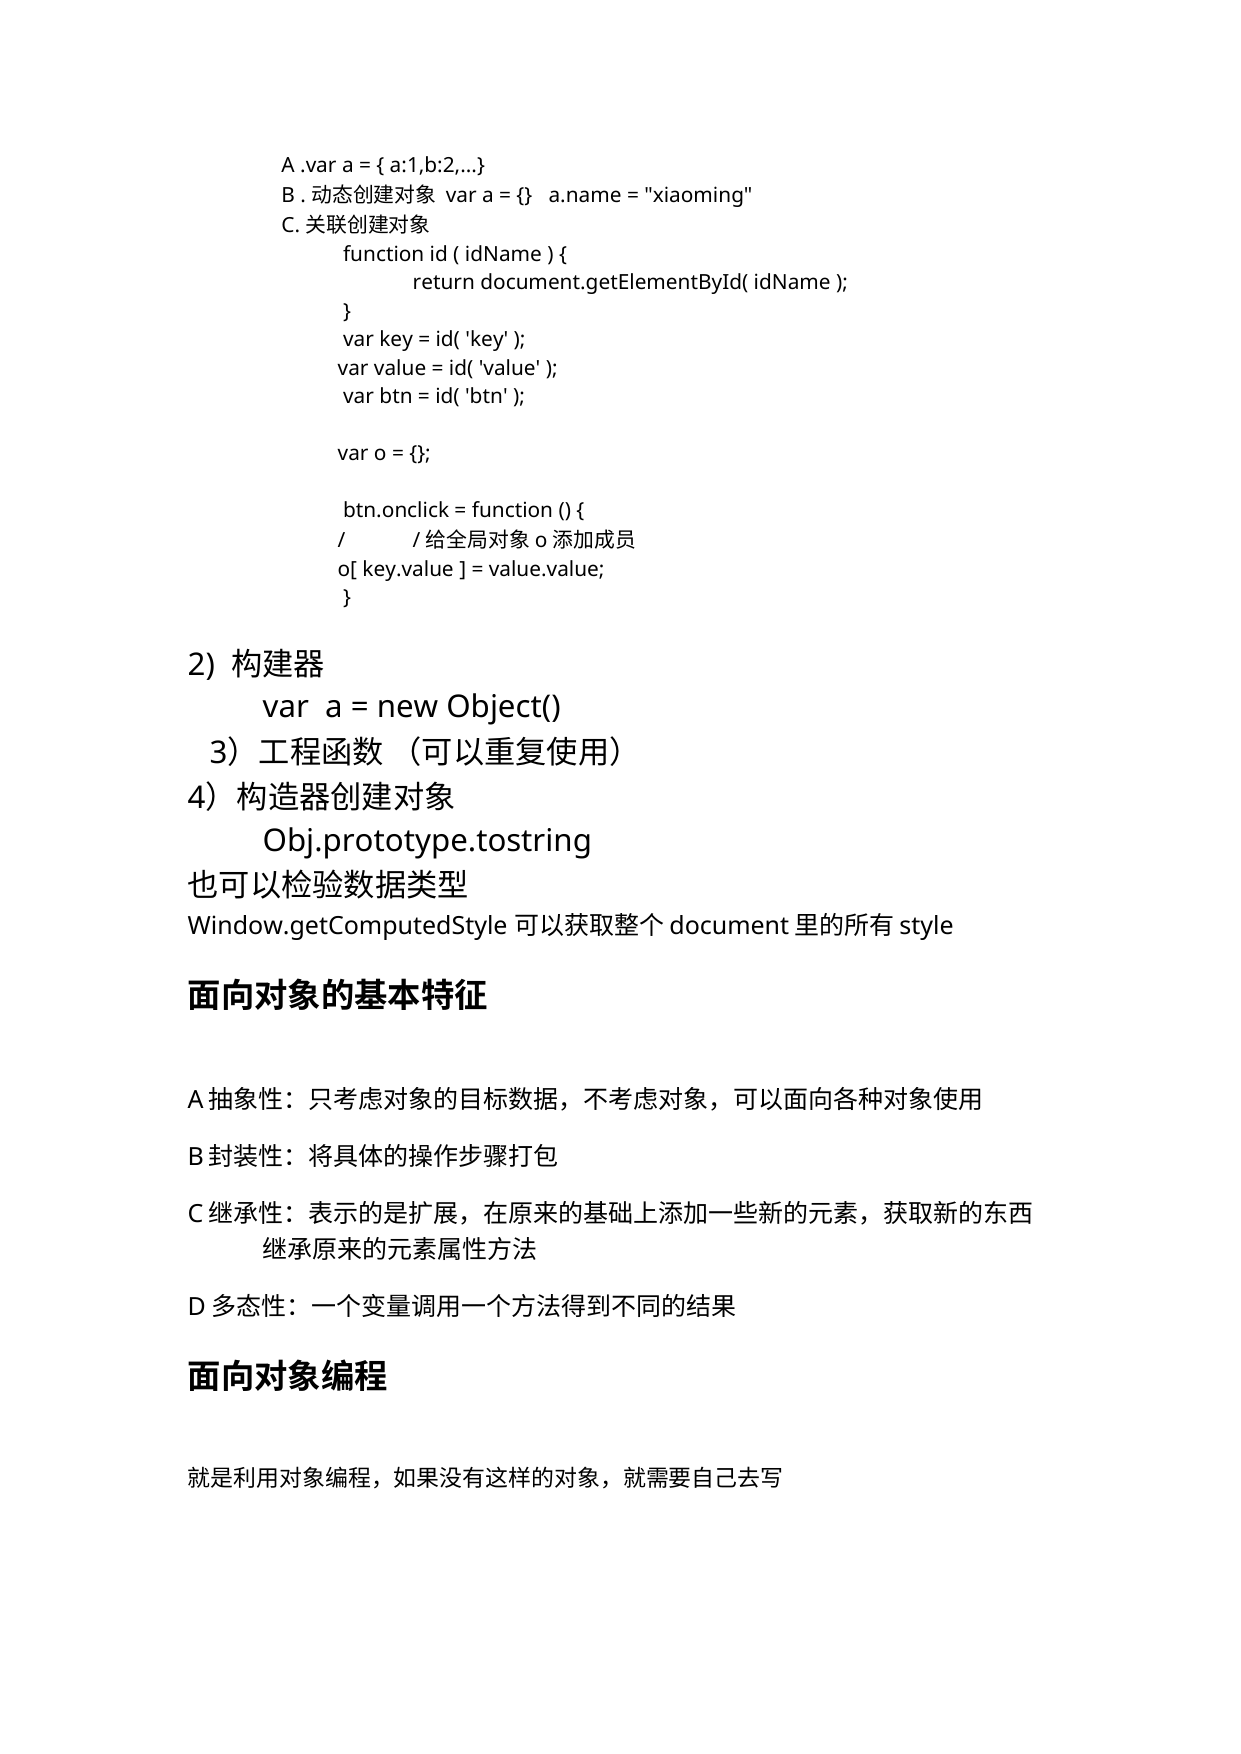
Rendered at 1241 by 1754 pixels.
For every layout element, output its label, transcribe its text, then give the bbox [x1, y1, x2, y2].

text var a = new Object() [187, 684, 1053, 727]
text return document.getElementById( idName ); [187, 267, 1053, 296]
text var o = {}; [187, 438, 1053, 467]
text A .var a = { a:1,b:2,...} [187, 150, 1053, 178]
text } [187, 296, 1053, 324]
text C. 关联创建对象 [187, 209, 1053, 239]
text var btn = id( 'btn' ); [187, 381, 1053, 410]
subtitle 面向对象的基本特征 [187, 969, 1053, 1017]
text Obj.prototype.tostring [187, 818, 1053, 861]
text o[ key.value ] = value.value; [187, 554, 1053, 582]
text 也可以检验数据类型 [187, 861, 1053, 906]
text var key = id( 'key' ); [187, 324, 1053, 353]
text A抽象性：只考虑对象的目标数据，不考虑对象，可以面向各种对象使用 [187, 1079, 1053, 1115]
text 就是利用对象编程，如果没有这样的对象，就需要自己去写 [187, 1460, 1053, 1493]
text B封装性：将具体的操作步骤打包 [187, 1136, 1053, 1172]
text 2) 构建器 [187, 639, 1053, 684]
text function id ( idName ) { [187, 239, 1053, 267]
text C继承性：表示的是扩展，在原来的基础上添加一些新的元素，获取新的东西 继承原来的元素属性方法 [187, 1193, 1053, 1266]
text B . 动态创建对象 var a = {} a.name = "xiaoming" [187, 178, 1053, 209]
text } [187, 582, 1053, 611]
text var value = id( 'value' ); [187, 353, 1053, 381]
text / / 给全局对象 o 添加成员 [187, 523, 1053, 554]
subtitle 面向对象编程 [187, 1350, 1053, 1398]
text 4）构造器创建对象 [187, 772, 1053, 818]
text Window.getComputedStyle 可以获取整个document里的所有style [187, 906, 1053, 942]
text btn.onclick = function () { [187, 495, 1053, 523]
text 3）工程函数 （可以重复使用） [209, 727, 1053, 772]
text D多态性：一个变量调用一个方法得到不同的结果 [187, 1287, 1053, 1323]
